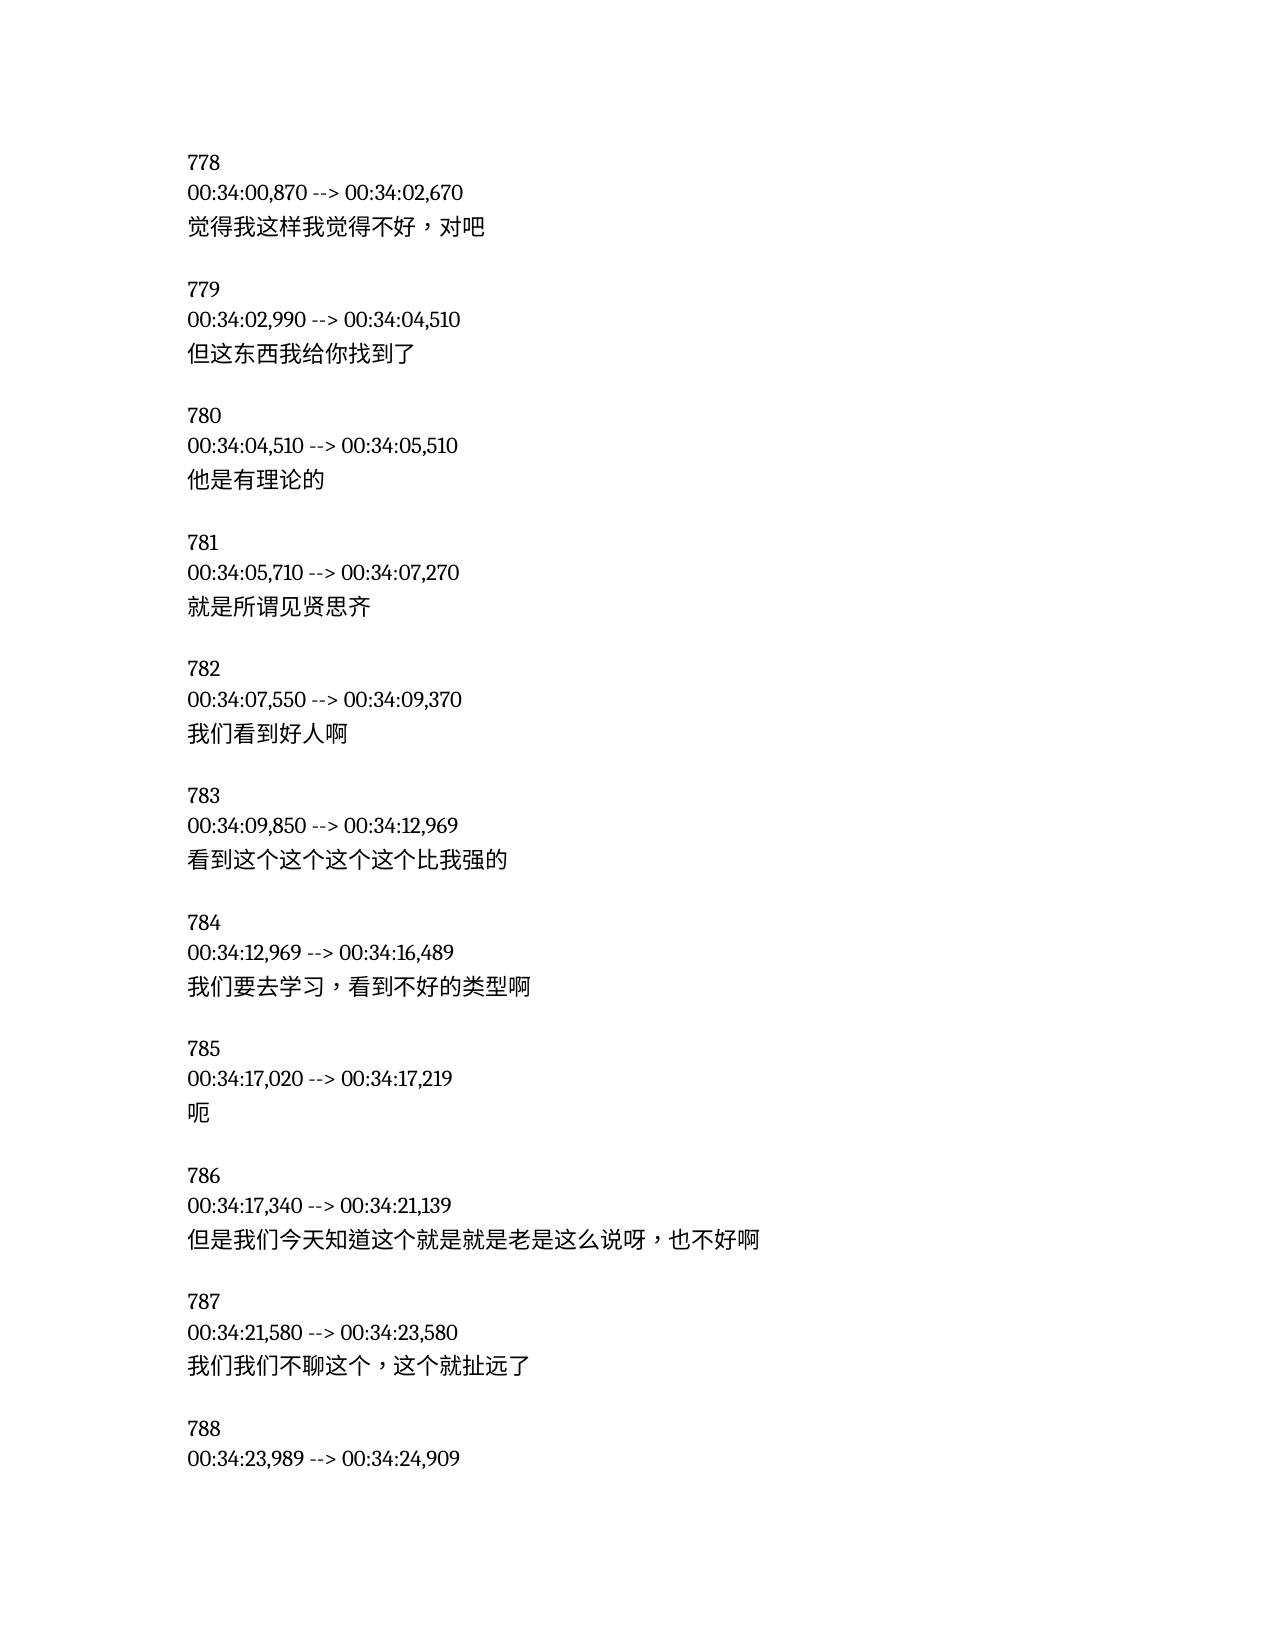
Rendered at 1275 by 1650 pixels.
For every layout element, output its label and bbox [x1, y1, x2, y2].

text [187, 150, 1087, 1472]
